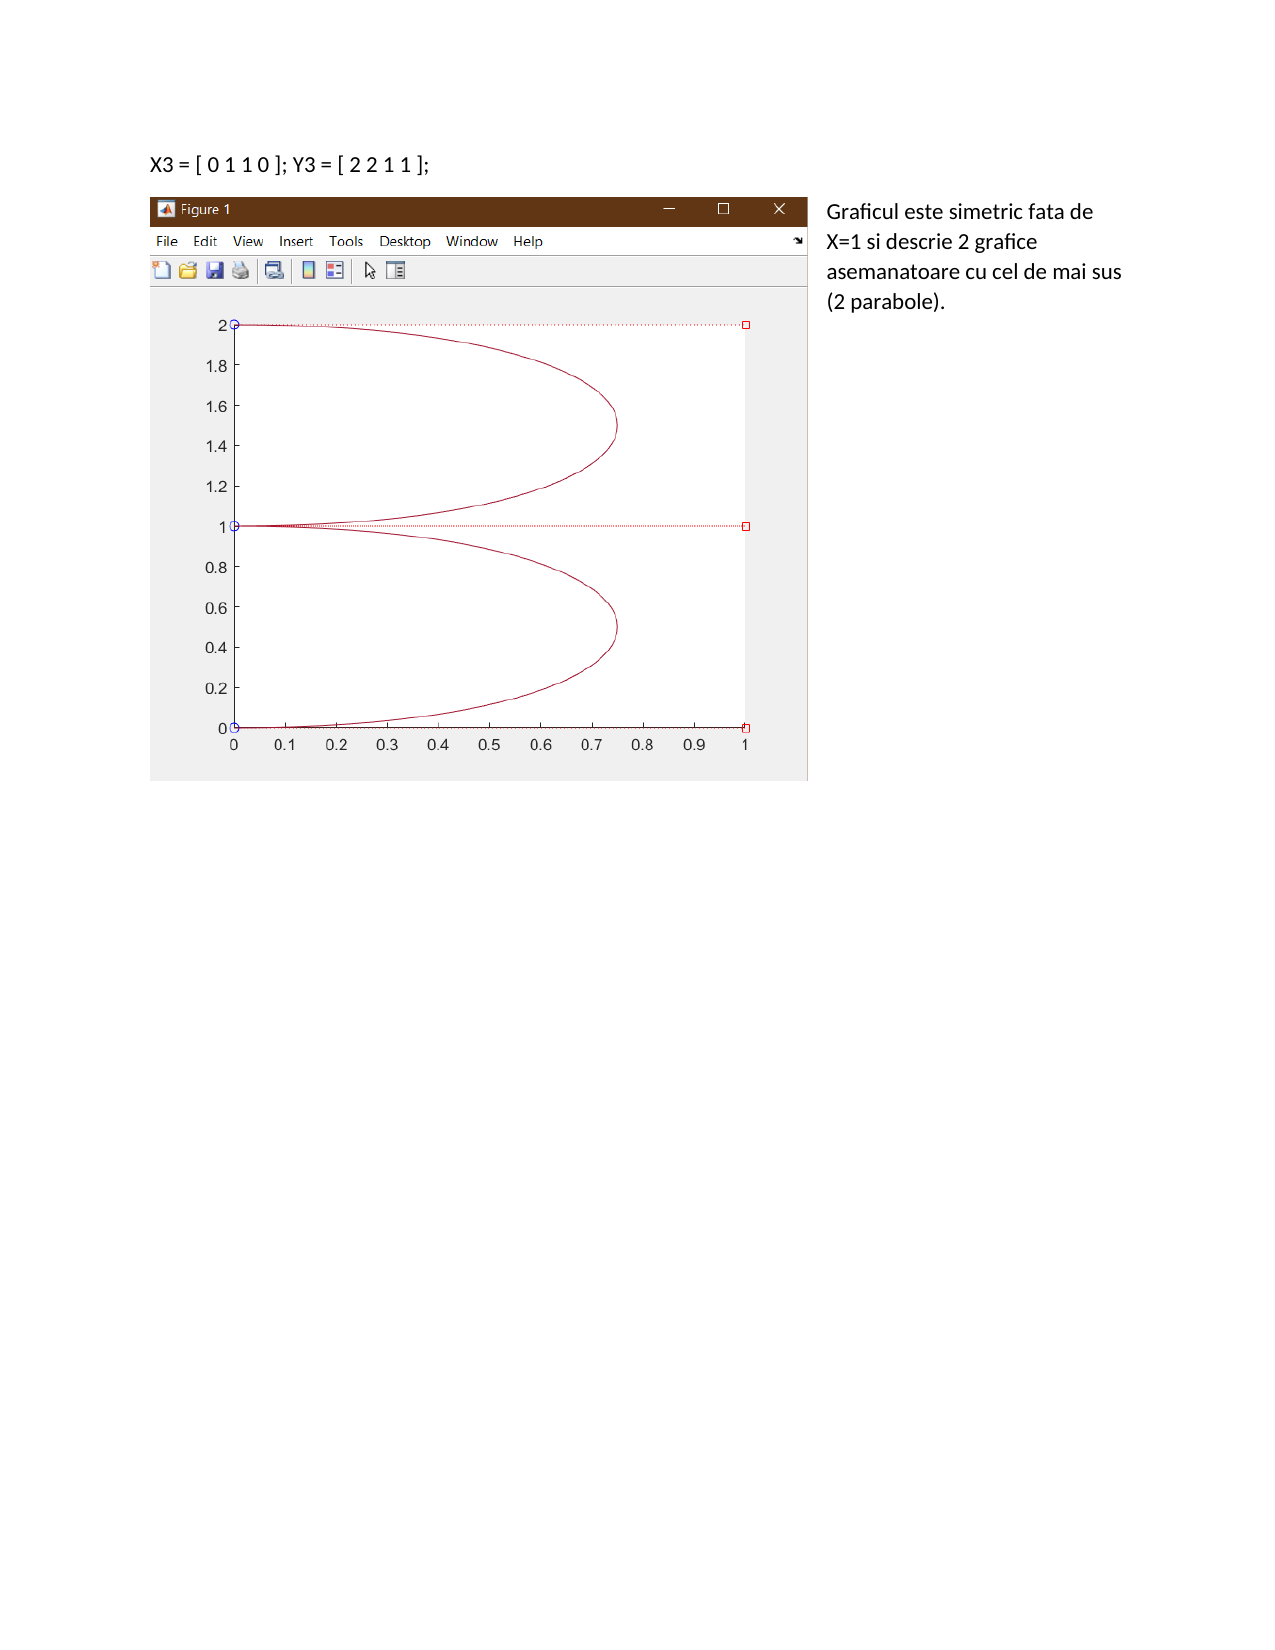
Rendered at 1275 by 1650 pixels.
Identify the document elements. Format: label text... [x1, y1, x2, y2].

text Graficul este simetric fata de X=1 si descrie 2 grafice asemanatoare cu cel de mai sus (2 parabole). [808, 197, 1125, 316]
picture [150, 197, 808, 781]
text X3 = [ 0 1 1 0 ]; Y3 = [ 2 2 1 1 ]; [150, 150, 1125, 178]
